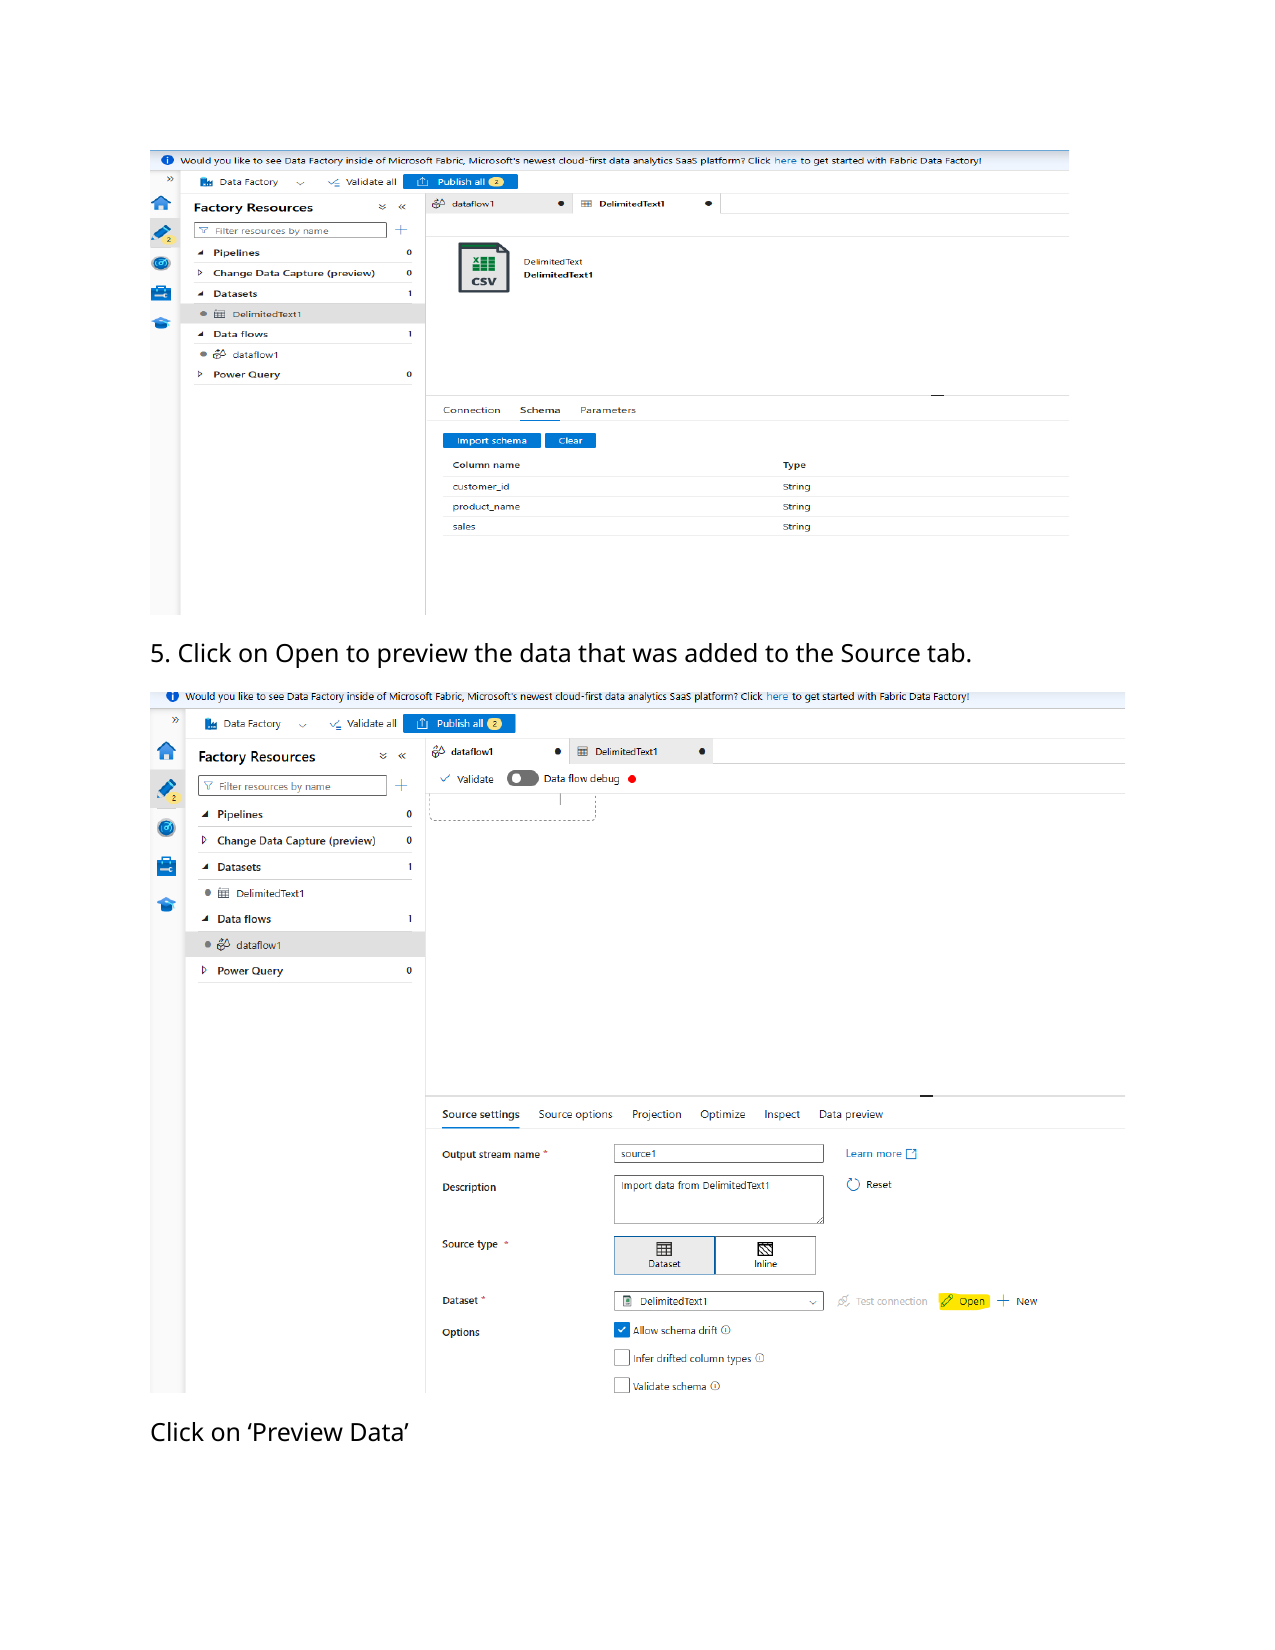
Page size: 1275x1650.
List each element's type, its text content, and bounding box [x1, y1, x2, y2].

picture [150, 150, 1070, 615]
text 5. Click on Open to preview the data that was added to the Source tab. [150, 636, 1125, 670]
picture [150, 692, 1125, 1393]
text Click on ‘Preview Data’ [150, 1415, 1125, 1449]
